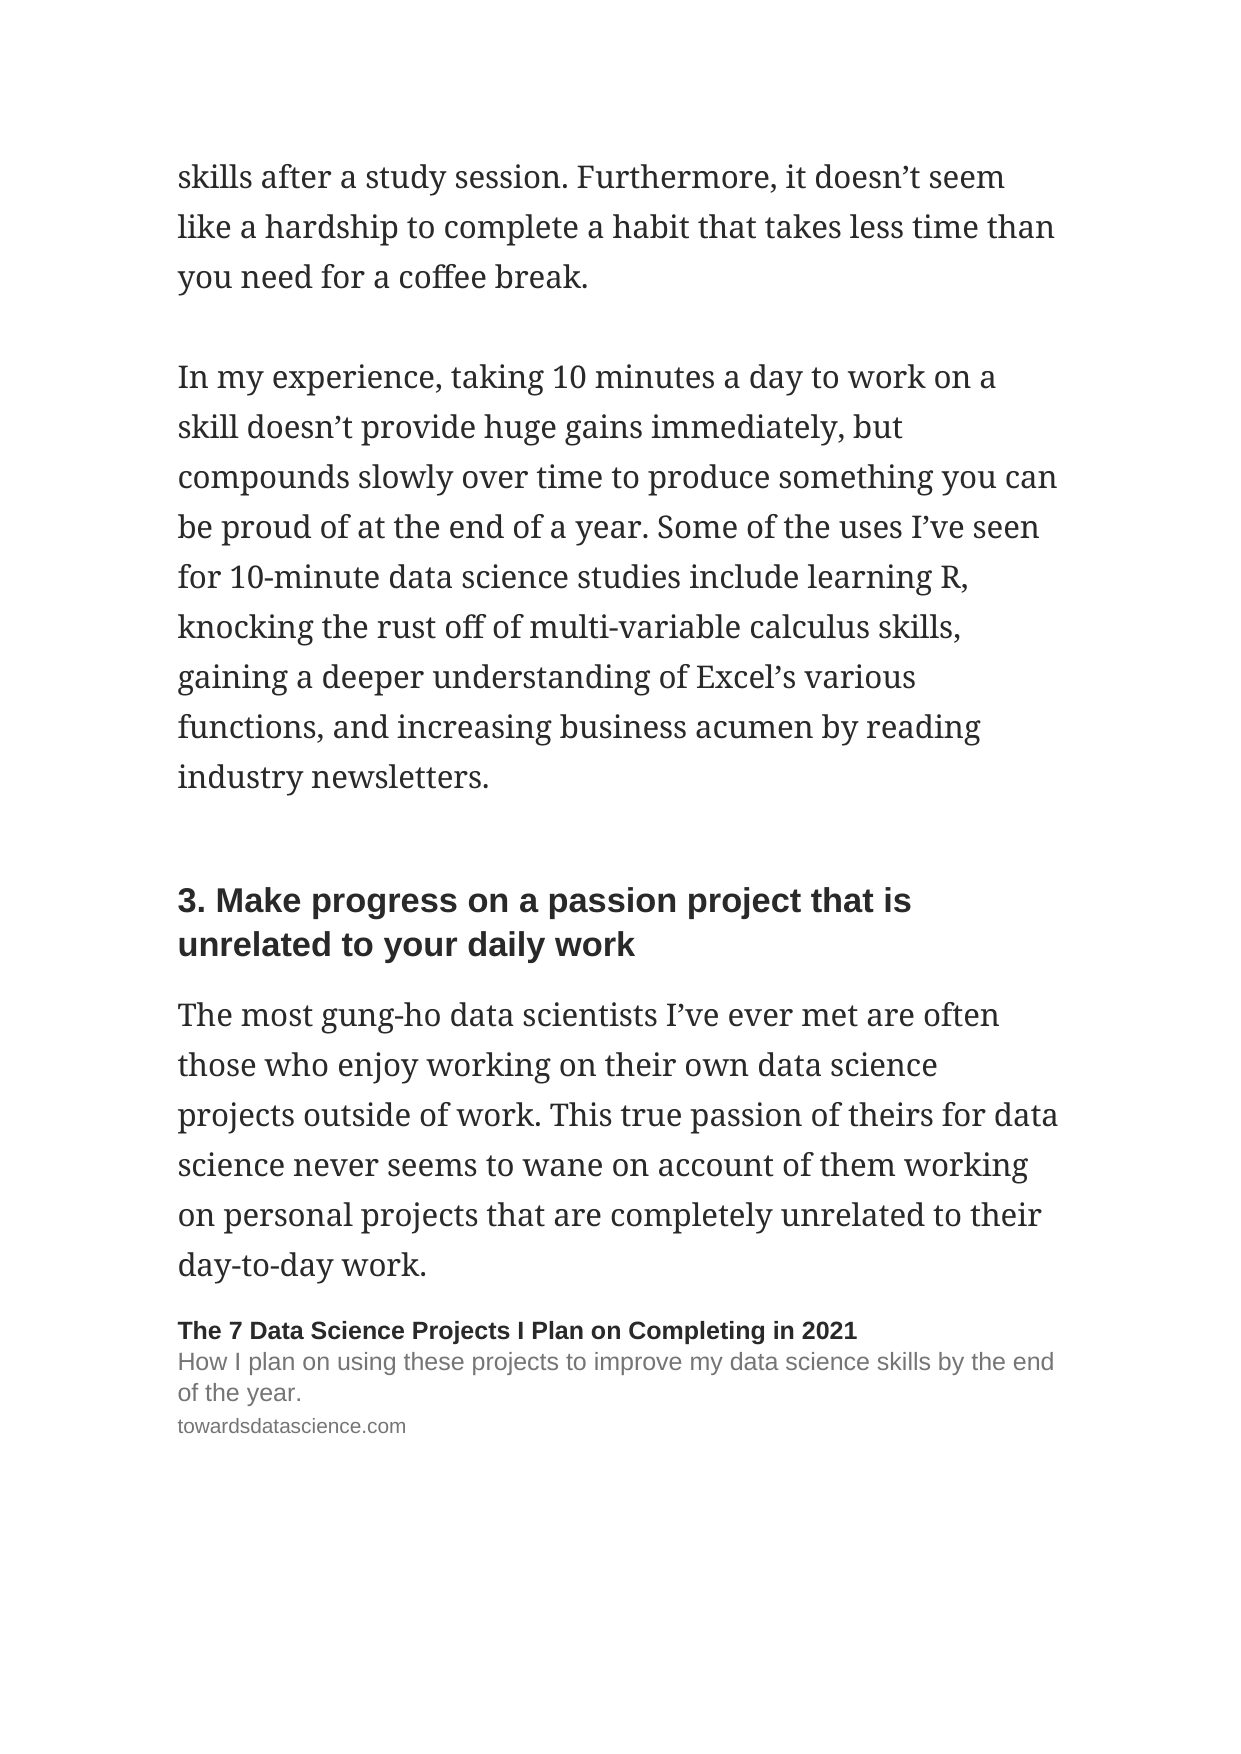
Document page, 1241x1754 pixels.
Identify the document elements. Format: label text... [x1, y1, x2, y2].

text The 7 Data Science Projects I Plan on Completing in 2021 [177, 1313, 1063, 1344]
text In my experience, taking 10 minutes a day to work on a skill doesn’t provide huge gains immediately, but compounds slowly over time to produce something you can be proud of at the end of a year. Some of the uses I’ve seen for 10-minute data science studies include learning R, knocking the rust off of multi-variable calculus skills, gaining a deeper understanding of Excel’s various functions, and increasing business acumen by reading industry newsletters. [177, 348, 1063, 798]
text 3. Make progress on a passion project that is unrelated to your daily work [177, 876, 1063, 964]
text towardsdatascience.com [177, 1407, 1063, 1438]
text The most gung-ho data scientists I’ve ever met are often those who enjoy working on their own data science projects outside of work. This true passion of theirs for data science never seems to wane on account of them working on personal projects that are completely unrelated to their day-to-day work. [177, 985, 1063, 1285]
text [177, 148, 1063, 298]
text How I plan on using these projects to improve my data science skills by the end of the year. [177, 1344, 1063, 1407]
